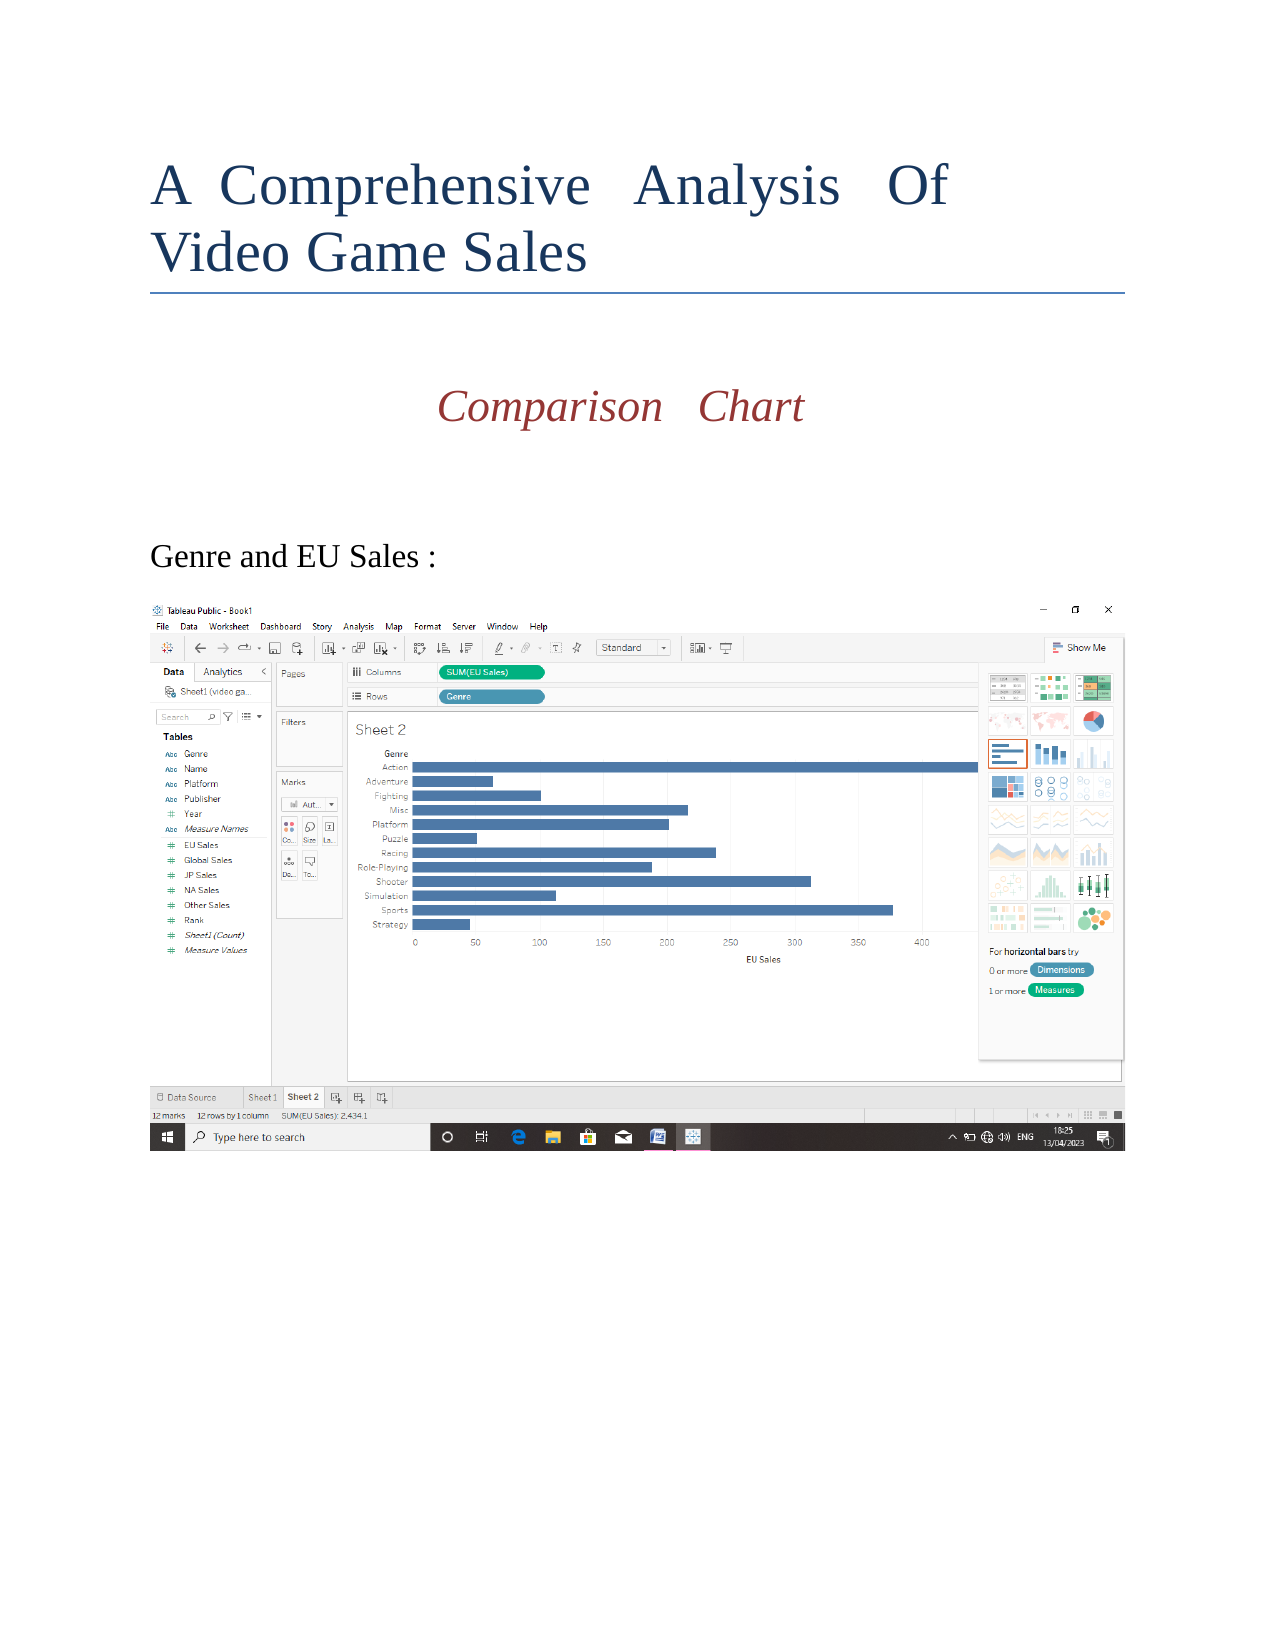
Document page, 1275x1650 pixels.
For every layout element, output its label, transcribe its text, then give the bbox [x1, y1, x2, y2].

picture [150, 602, 1125, 1151]
text Genre and EU Sales : [150, 536, 1125, 574]
text Comparison Chart [150, 379, 1125, 432]
title A Comprehensive Analysis Of Video Game Sales [150, 150, 1125, 292]
